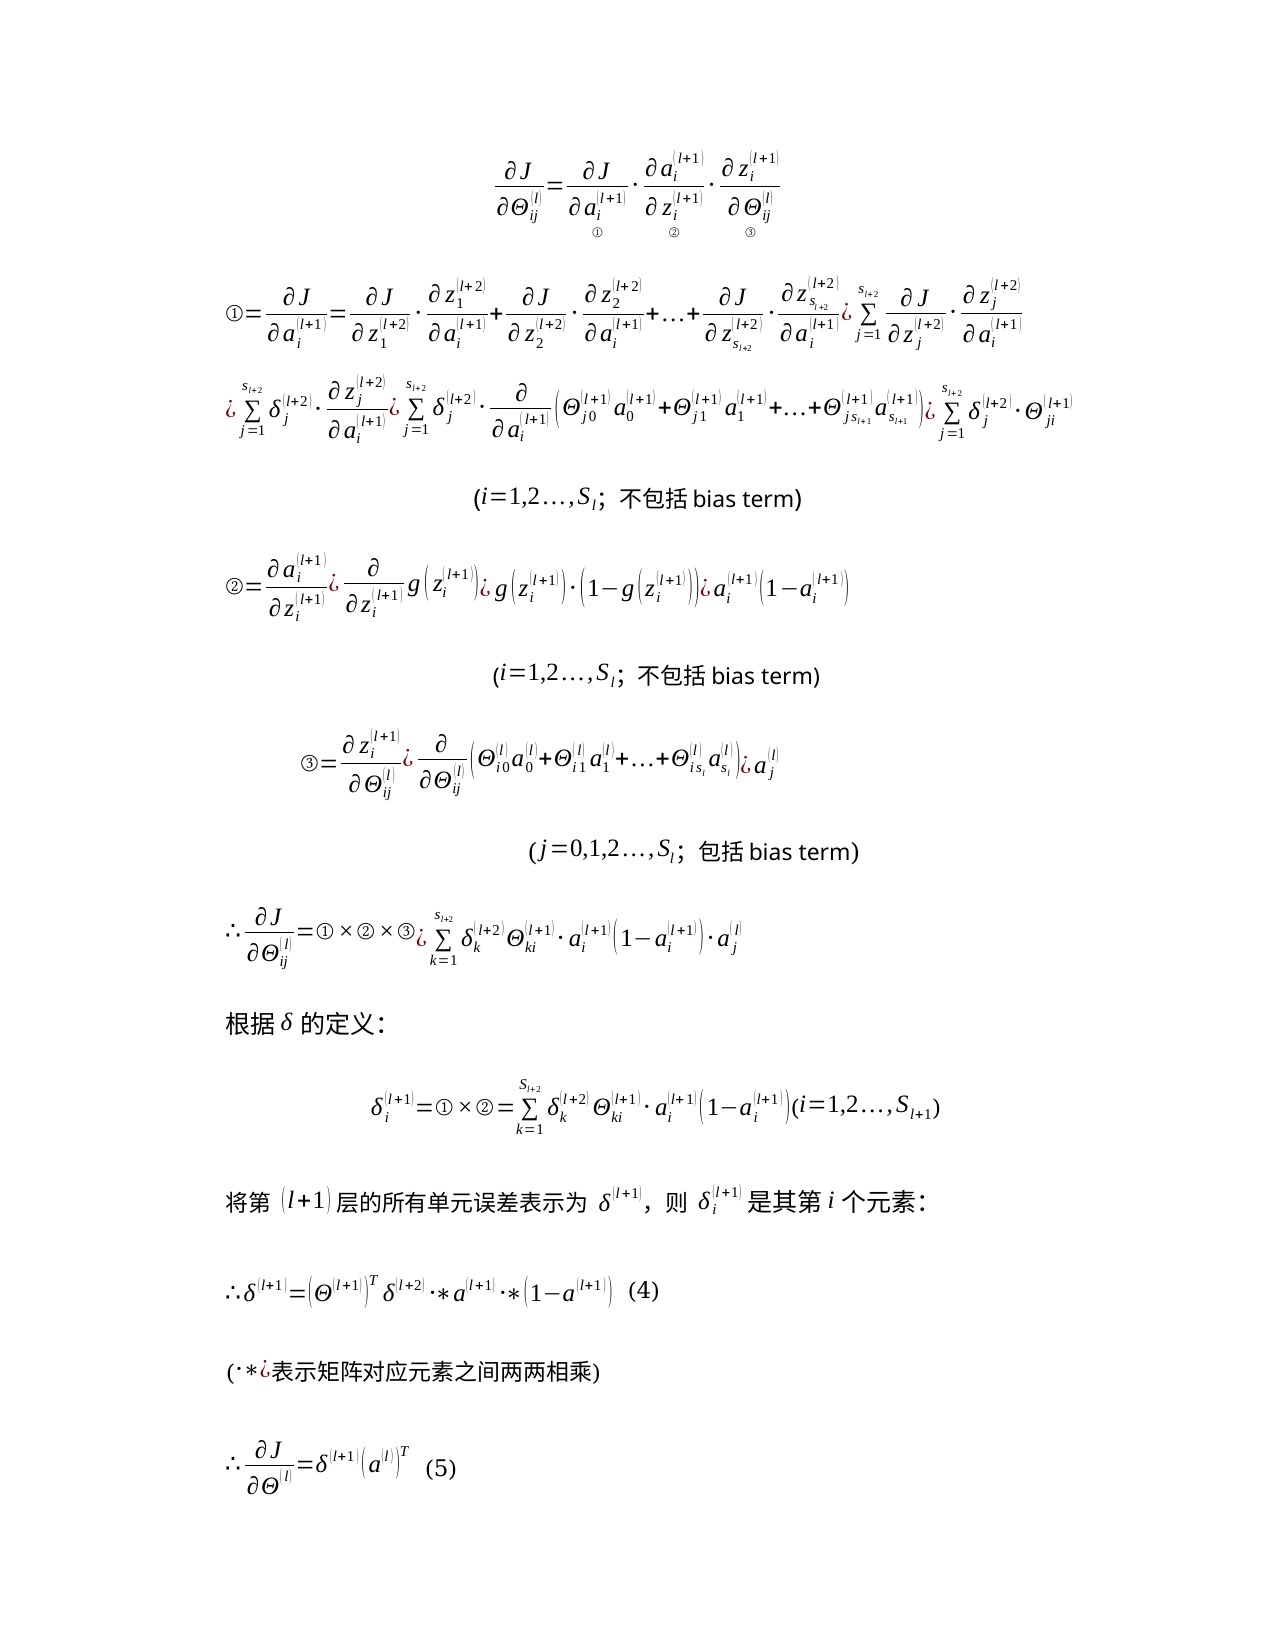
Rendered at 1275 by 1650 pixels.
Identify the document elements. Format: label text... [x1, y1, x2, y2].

text (5) [225, 1436, 1087, 1499]
text () [225, 1075, 1087, 1138]
text (表示矩阵对应元素之间两两相乘) [225, 1353, 1087, 1387]
text (；包括bias term) [225, 834, 1087, 867]
text (；不包括bias term) [187, 481, 1087, 515]
text 根据 的定义： [225, 1004, 1087, 1040]
text (；不包括bias term) [225, 658, 1087, 691]
text (4) [225, 1272, 1087, 1309]
text 将第 层的所有单元误差表示为 ，则 是其第 个元素： [225, 1182, 1087, 1219]
